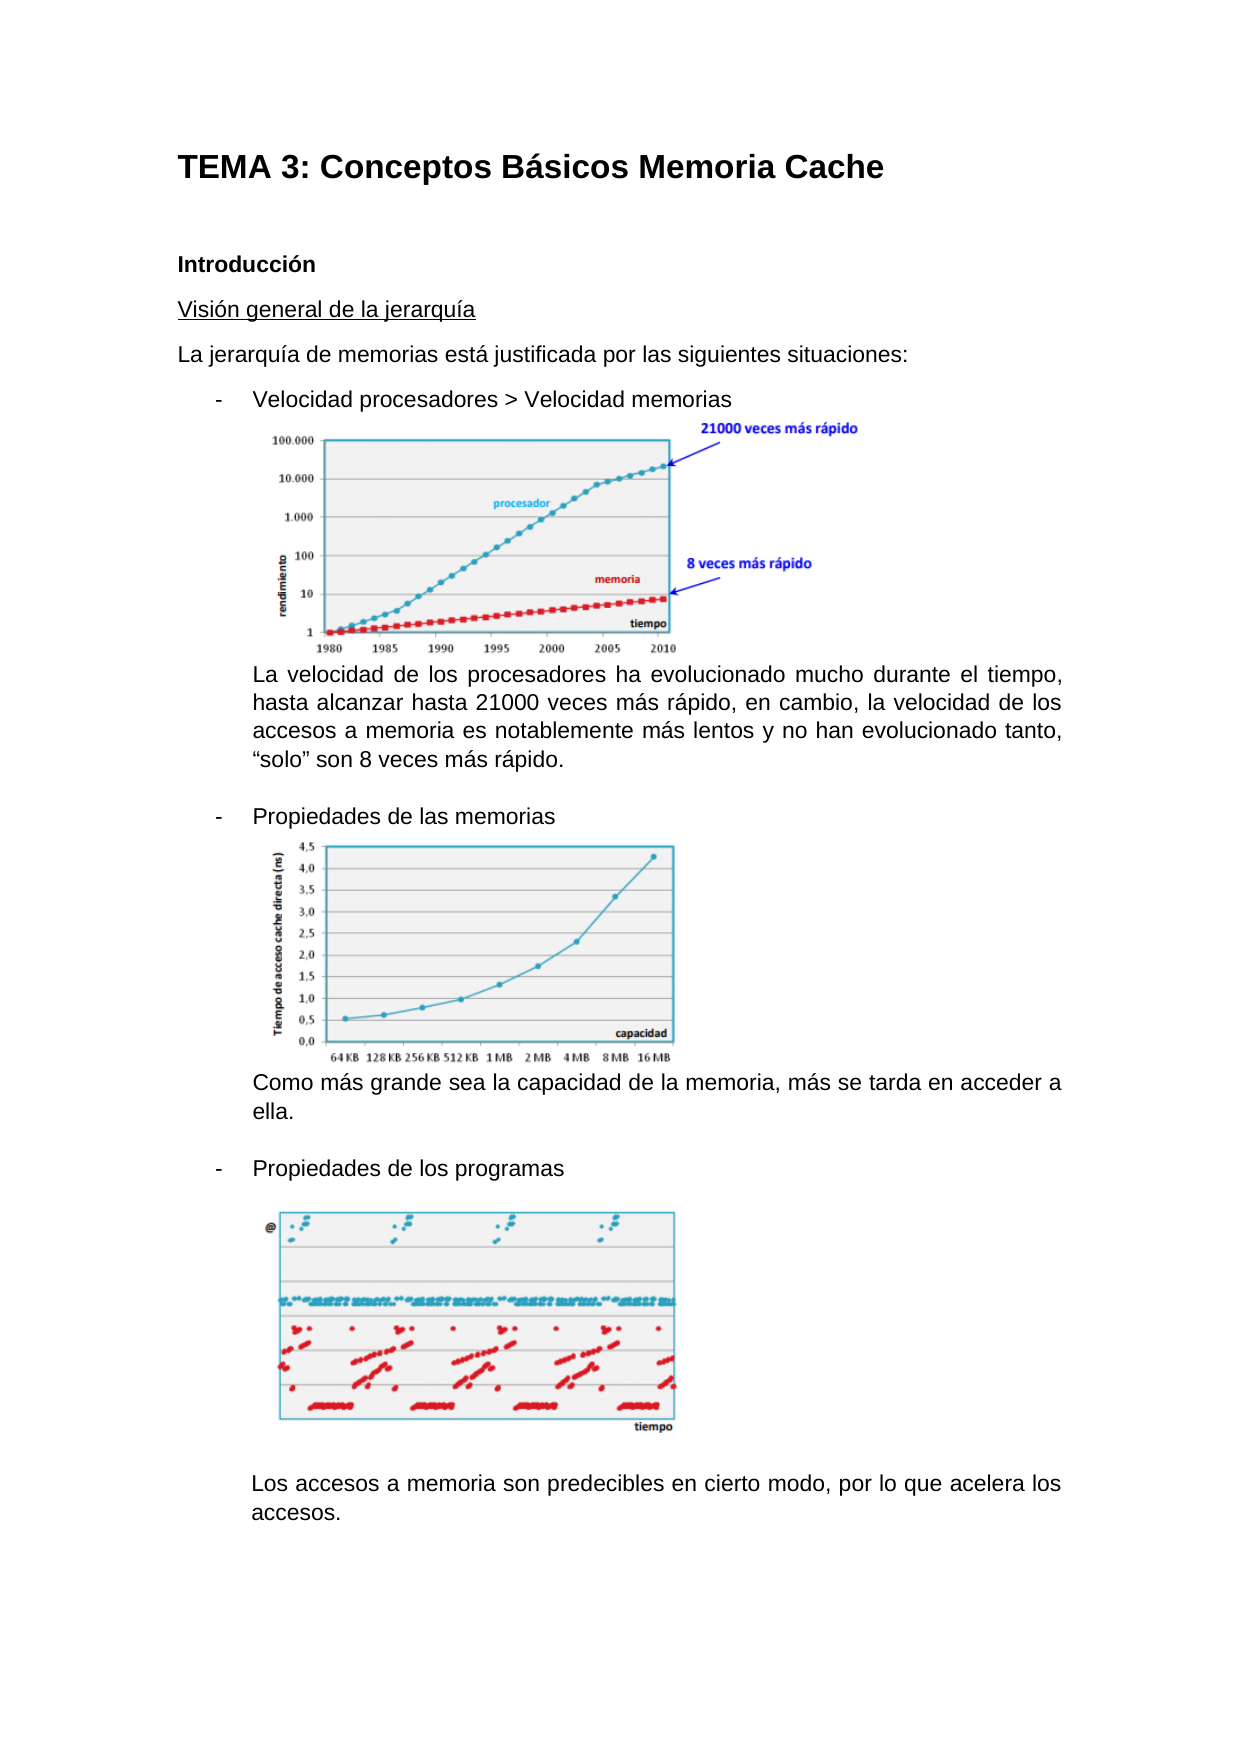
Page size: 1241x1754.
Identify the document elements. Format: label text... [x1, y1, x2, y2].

list Propiedades de las memorias [215, 803, 1063, 829]
text Visión general de la jerarquía [177, 296, 1063, 322]
list Propiedades de los programas [215, 1154, 1063, 1181]
list Como más grande sea la capacidad de la memoria, más se tarda en acceder a ella. [252, 1069, 1063, 1124]
text Los accesos a memoria son predecibles en cierto modo, por lo que acelera los accesos. [251, 1470, 1063, 1525]
list La velocidad de los procesadores ha evolucionado mucho durante el tiempo, hasta alcanzar hasta 21000 veces más rápido, en cambio, la velocidad de los accesos a memoria es notablemente más lentos y no han evolucionado tanto, “solo” son 8 veces más rápido. [252, 661, 1063, 772]
picture [252, 414, 867, 659]
text La jerarquía de memorias está justificada por las siguientes situaciones: [177, 341, 1063, 367]
picture [251, 1199, 696, 1452]
text TEMA 3: Conceptos Básicos Memoria Cache [177, 148, 1063, 186]
list Velocidad procesadores > Velocidad memorias [215, 386, 1063, 412]
text Introducción [177, 251, 1063, 277]
picture [252, 831, 714, 1067]
